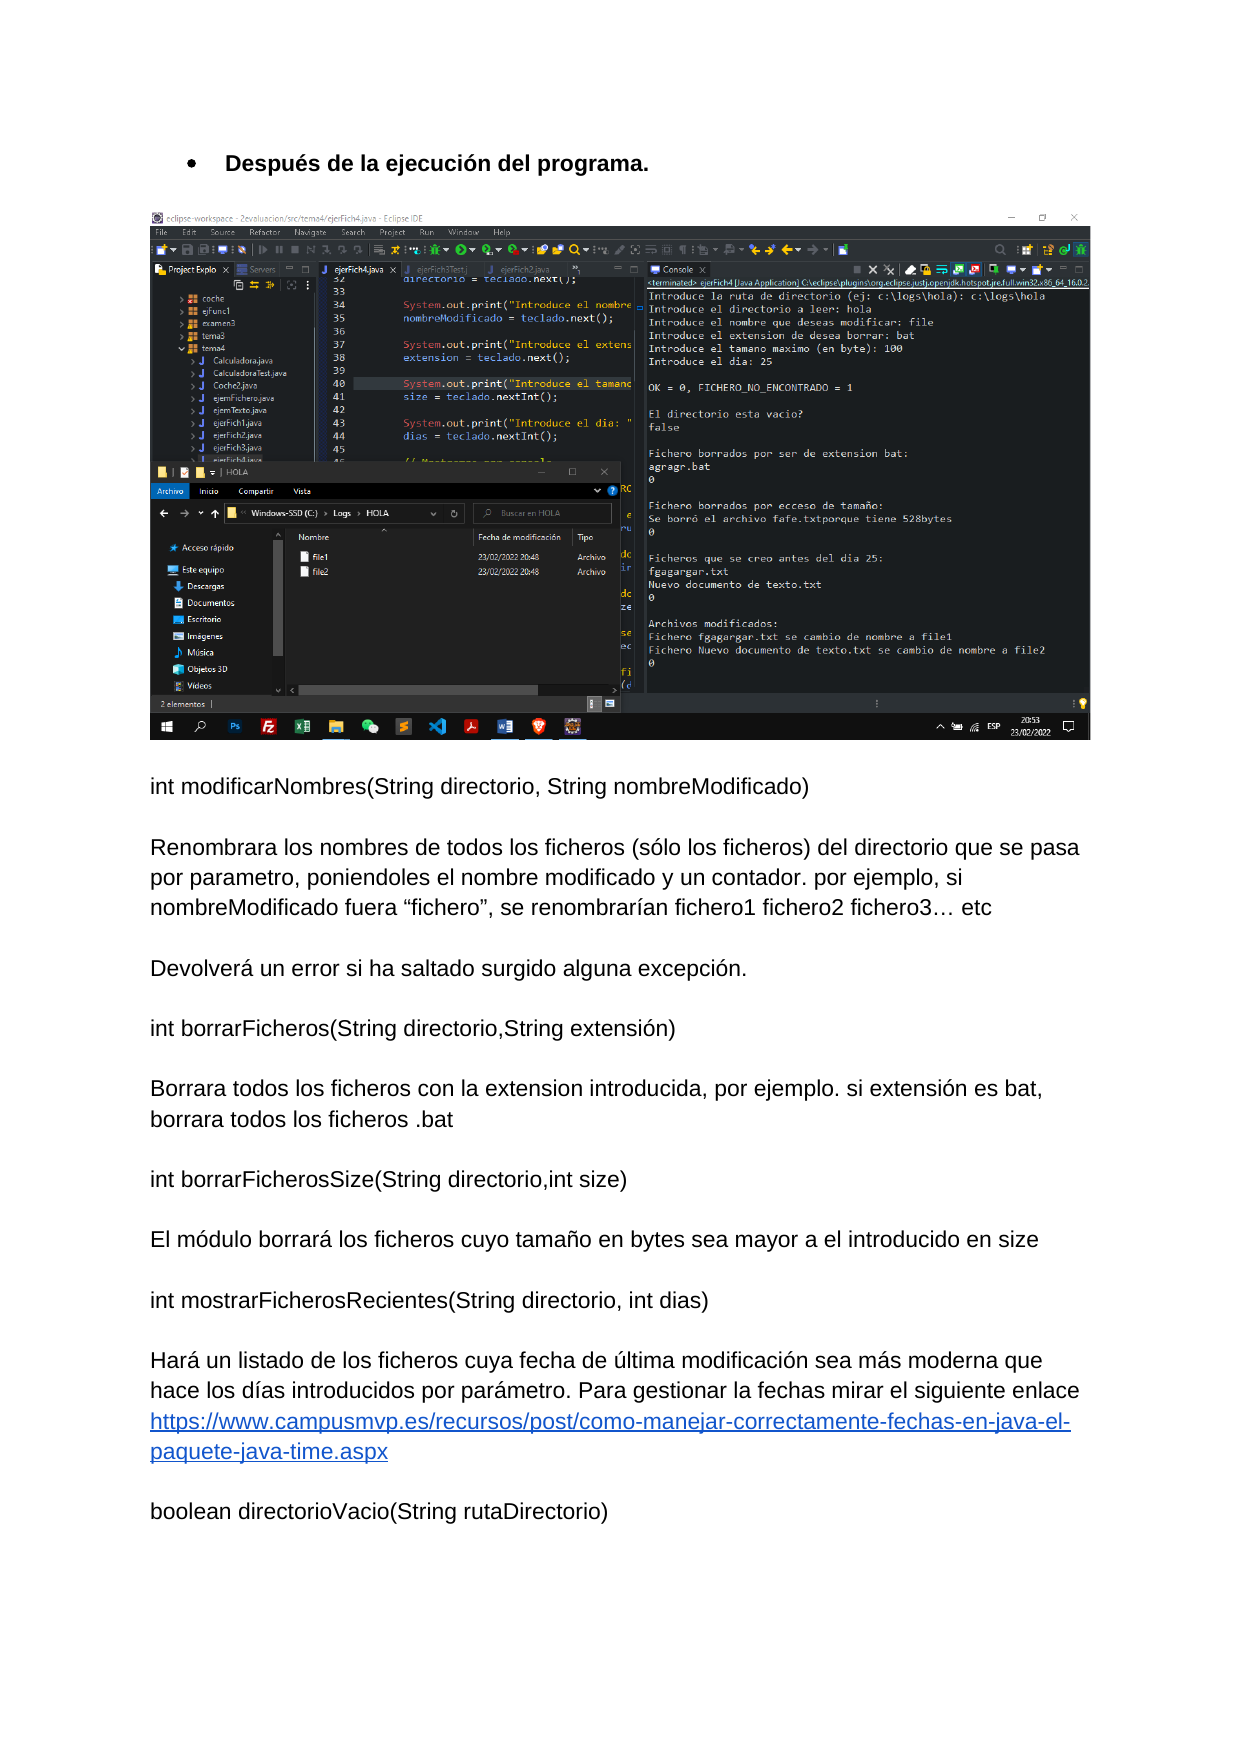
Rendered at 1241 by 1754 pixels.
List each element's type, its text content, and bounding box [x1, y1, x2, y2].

text int modificarNombres(String directorio, String nombreModificado) [150, 773, 1090, 799]
text Borrara todos los ficheros con la extension introducida, por ejemplo. si extensión es bat, borrara todos los ficheros .bat [150, 1075, 1090, 1132]
text Renombrara los nombres de todos los ficheros (sólo los ficheros) del directorio que se pasa por parametro, poniendoles el nombre modificado y un contador. por ejemplo, si nombreModificado fuera “fichero”, se renombrarían fichero1 fichero2 fichero3… etc [150, 834, 1090, 920]
text int mostrarFicherosRecientes(String directorio, int dias) [150, 1287, 1090, 1313]
text boolean directorioVacio(String rutaDirectorio) [150, 1498, 1090, 1524]
text int borrarFicheros(String directorio,String extensión) [150, 1015, 1090, 1041]
text Devolverá un error si ha saltado surgido alguna excepción. [150, 954, 1090, 981]
picture [150, 210, 1091, 740]
text El módulo borrará los ficheros cuyo tamaño en bytes sea mayor a el introducido en size [150, 1226, 1090, 1253]
text Hará un listado de los ficheros cuya fecha de última modificación sea más moderna que hace los días introducidos por parámetro. Para gestionar la fechas mirar el siguiente enlace [150, 1347, 1090, 1404]
list Después de la ejecución del programa. [187, 150, 1090, 176]
text https://www.campusmvp.es/recursos/post/como-manejar-correctamente-fechas-en-java-el-paquete-java-time.aspx [150, 1408, 1090, 1464]
text int borrarFicherosSize(String directorio,int size) [150, 1166, 1090, 1192]
